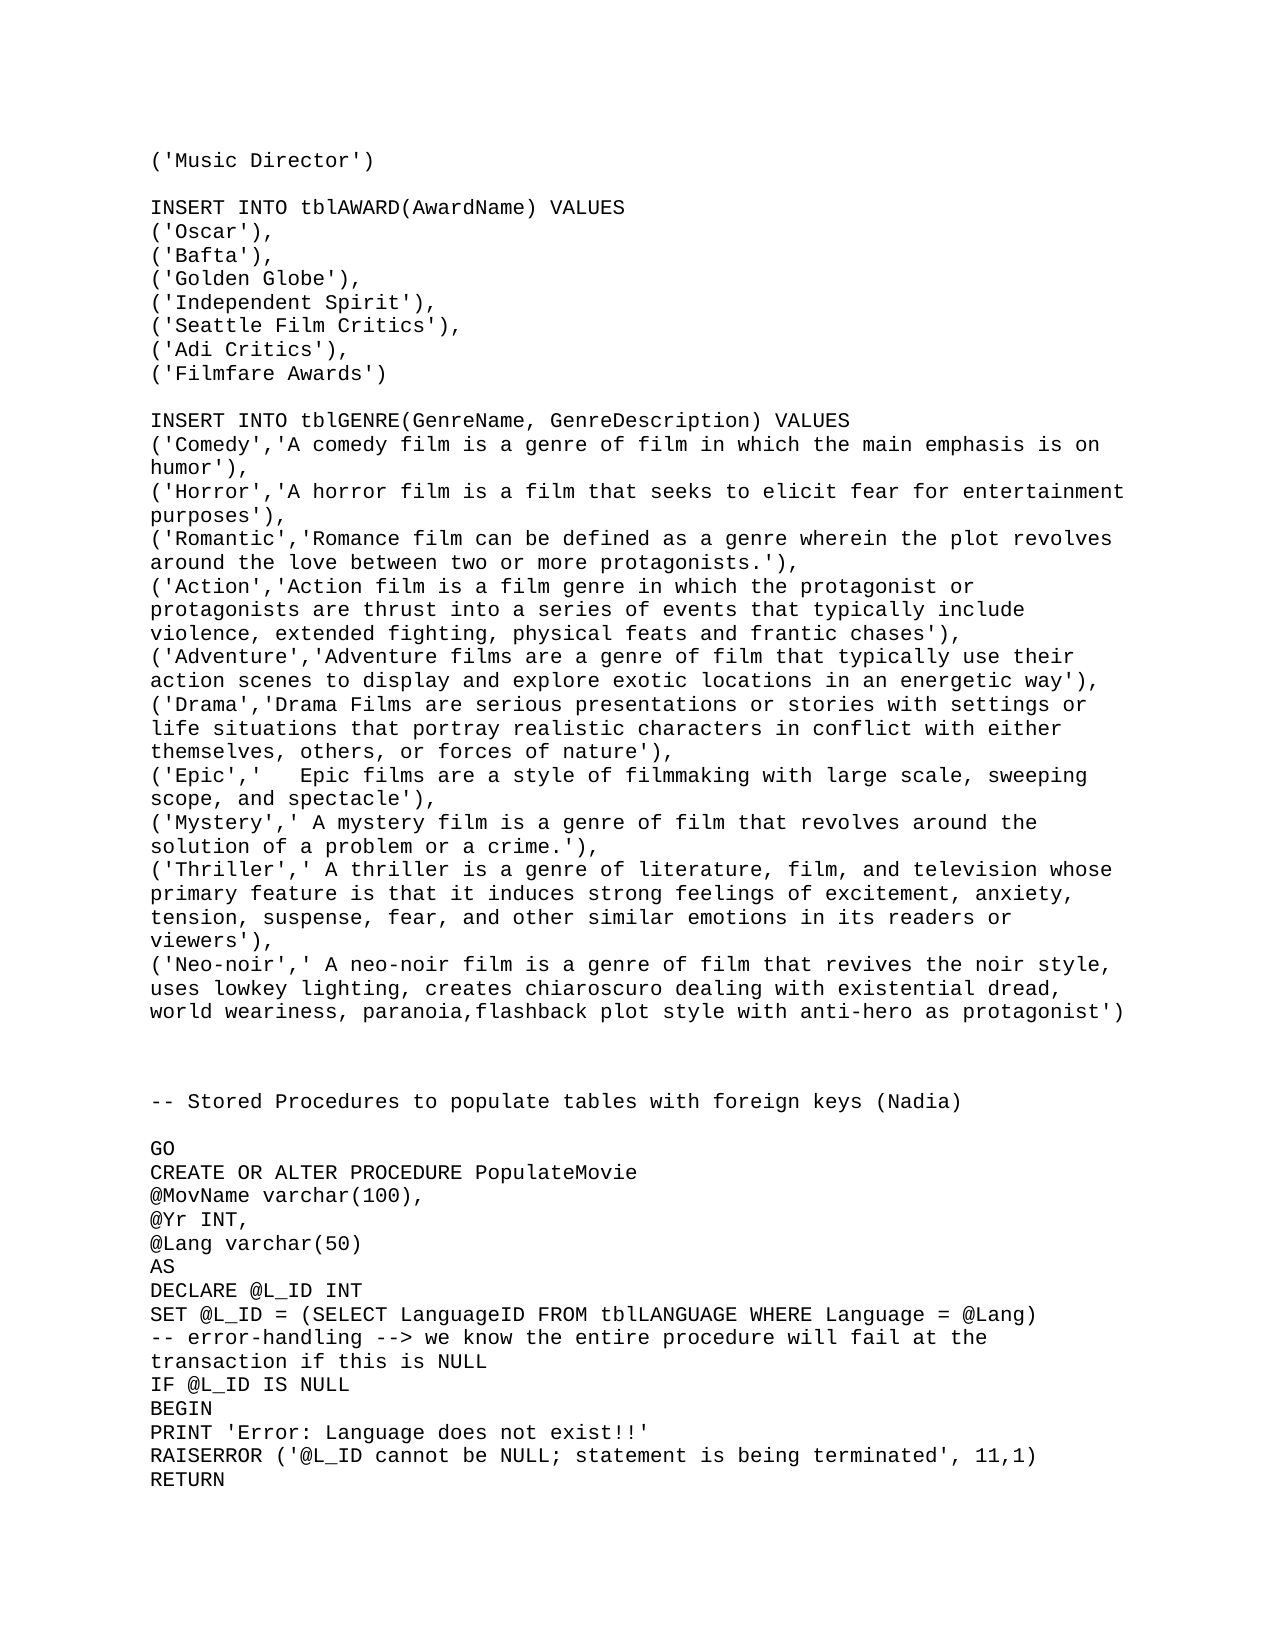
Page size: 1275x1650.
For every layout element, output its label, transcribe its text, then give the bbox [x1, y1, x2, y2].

text BEGIN [150, 1398, 1125, 1422]
text @Lang varchar(50) [150, 1233, 1125, 1256]
text INSERT INTO tblGENRE(GenreName, GenreDescription) VALUES [150, 410, 1125, 434]
text -- Stored Procedures to populate tables with foreign keys (Nadia) [150, 1091, 1125, 1114]
text ('Bafta'), [150, 244, 1125, 268]
text ('Seattle Film Critics'), [150, 316, 1125, 339]
text ('Independent Spirit'), [150, 292, 1125, 316]
text ('Thriller',' A thriller is a genre of literature, film, and television whose primary feature is that it induces strong feelings of excitement, anxiety, tension, suspense, fear, and other similar emotions in its readers or viewers'), [150, 859, 1125, 954]
text PRINT 'Error: Language does not exist!!' [150, 1422, 1125, 1445]
text ('Action','Action film is a film genre in which the protagonist or protagonists are thrust into a series of events that typically include violence, extended fighting, physical feats and frantic chases'), [150, 576, 1125, 647]
text AS [150, 1256, 1125, 1280]
text ('Filmfare Awards') [150, 363, 1125, 386]
text @Yr INT, [150, 1209, 1125, 1233]
text @MovName varchar(100), [150, 1185, 1125, 1209]
text ('Horror','A horror film is a film that seeks to elicit fear for entertainment purposes'), [150, 481, 1125, 528]
text ('Comedy','A comedy film is a genre of film in which the main emphasis is on humor'), [150, 434, 1125, 481]
text ('Drama','Drama Films are serious presentations or stories with settings or life situations that portray realistic characters in conflict with either themselves, others, or forces of nature'), [150, 694, 1125, 765]
text IF @L_ID IS NULL [150, 1374, 1125, 1398]
text -- error-handling --> we know the entire procedure will fail at the transaction if this is NULL [150, 1327, 1125, 1374]
text DECLARE @L_ID INT [150, 1280, 1125, 1303]
text ('Neo-noir',' A neo-noir film is a genre of film that revives the noir style, uses lowkey lighting, creates chiaroscuro dealing with existential dread, world weariness, paranoia,flashback plot style with anti-hero as protagonist') [150, 954, 1125, 1025]
text RAISERROR ('@L_ID cannot be NULL; statement is being terminated', 11,1) [150, 1445, 1125, 1469]
text ('Golden Globe'), [150, 268, 1125, 292]
text ('Adventure','Adventure films are a genre of film that typically use their action scenes to display and explore exotic locations in an energetic way'), [150, 647, 1125, 694]
text ('Adi Critics'), [150, 339, 1125, 363]
text SET @L_ID = (SELECT LanguageID FROM tblLANGUAGE WHERE Language = @Lang) [150, 1303, 1125, 1327]
text GO [150, 1138, 1125, 1162]
text ('Romantic','Romance film can be defined as a genre wherein the plot revolves around the love between two or more protagonists.'), [150, 528, 1125, 576]
text ('Epic',' Epic films are a style of filmmaking with large scale, sweeping scope, and spectacle'), [150, 765, 1125, 812]
text INSERT INTO tblAWARD(AwardName) VALUES [150, 197, 1125, 221]
text ('Mystery',' A mystery film is a genre of film that revolves around the solution of a problem or a crime.'), [150, 812, 1125, 859]
text RETURN [150, 1469, 1125, 1493]
text CREATE OR ALTER PROCEDURE PopulateMovie [150, 1162, 1125, 1185]
text ('Oscar'), [150, 221, 1125, 244]
text ('Music Director') [150, 150, 1125, 174]
